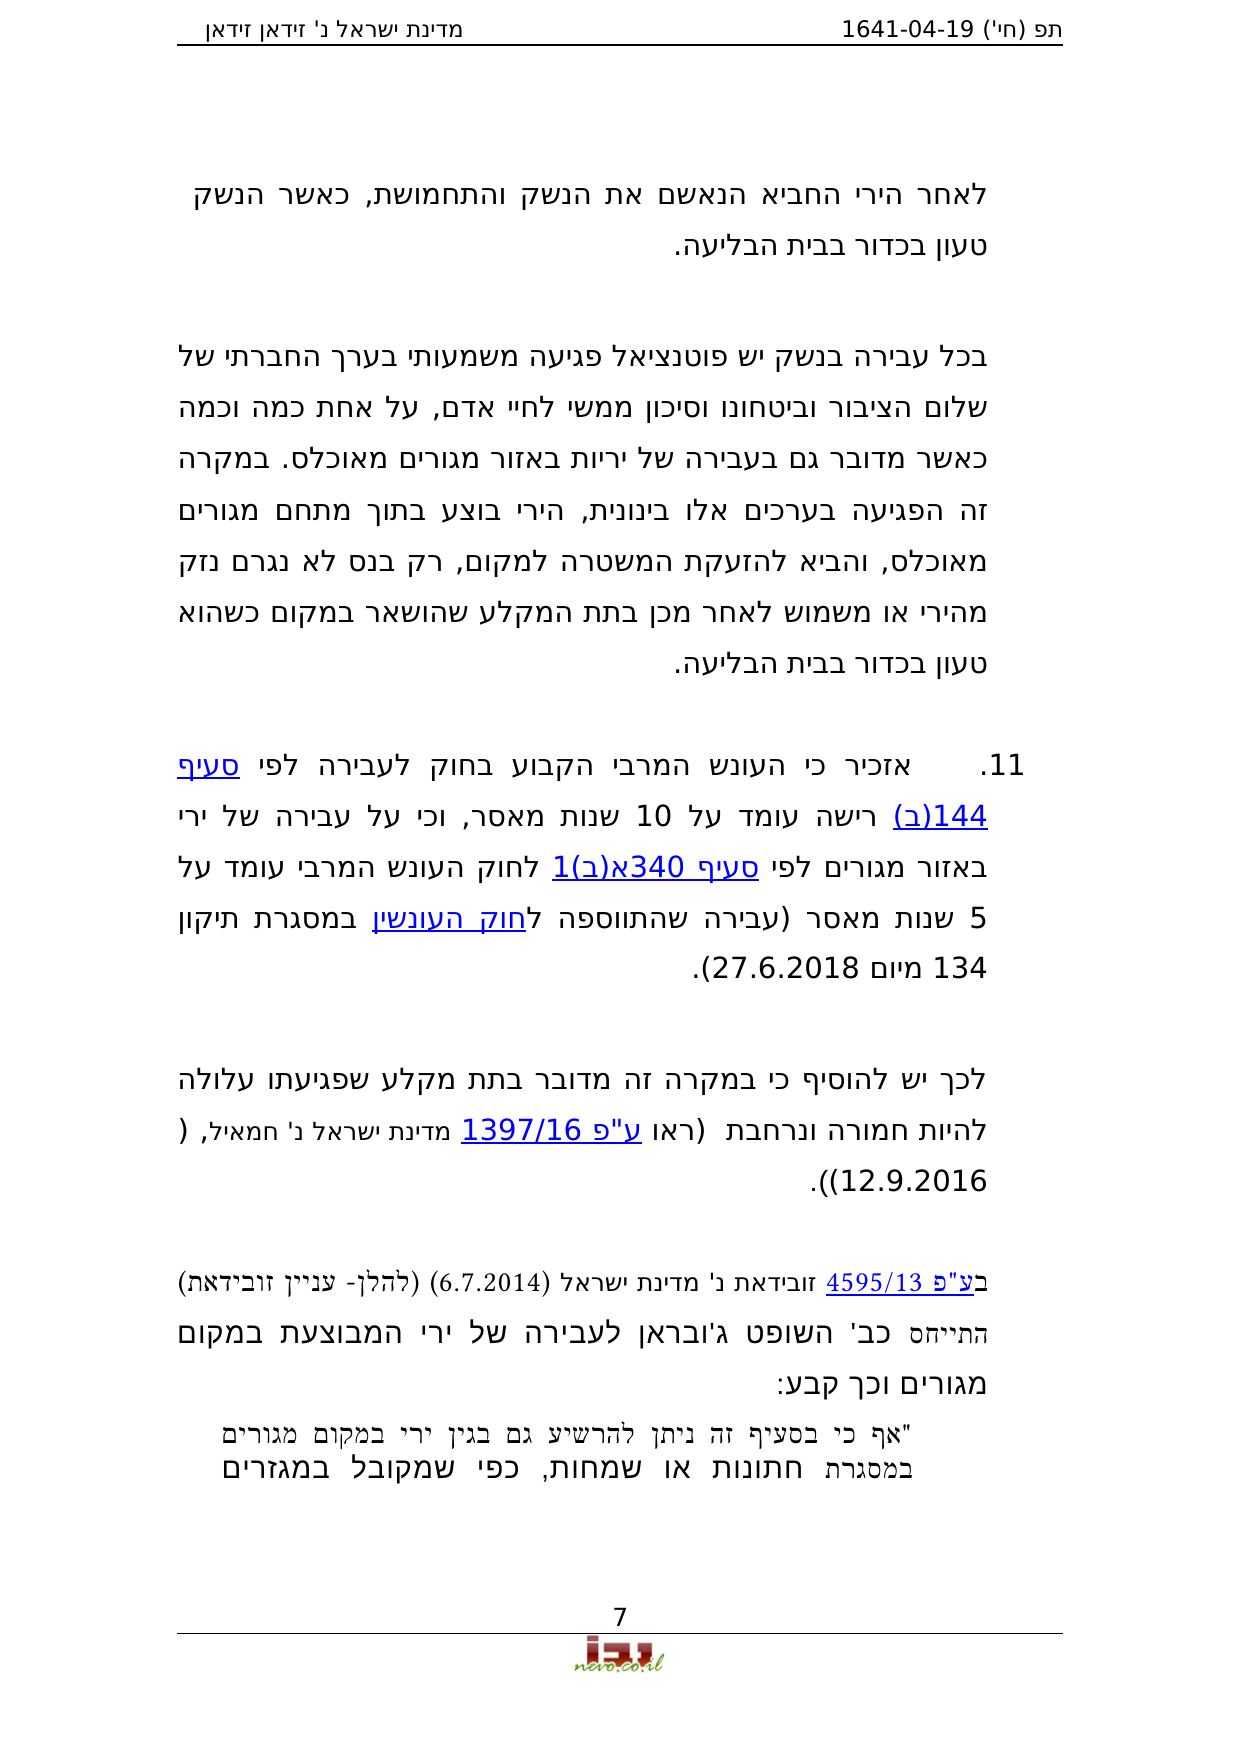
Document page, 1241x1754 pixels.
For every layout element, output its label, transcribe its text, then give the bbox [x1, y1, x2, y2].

list לכך יש להוסיף כי במקרה זה מדובר בתת מקלע שפגיעתו עלולה להיות חמורה ונרחבת (ראו ע"פ 1397/16 מדינת ישראל נ' חמאיל, (12.9.2016)). [177, 1062, 988, 1198]
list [192, 177, 988, 263]
list בע"פ 4595/13 זובידאת נ' מדינת ישראל (6.7.2014) (להלן- עניין זובידאת) התייחס כב' השופט ג'ובראן לעבירה של ירי המבוצעת במקום מגורים וכך קבע: [177, 1266, 988, 1401]
picture [574, 1635, 666, 1673]
list בכל עבירה בנשק יש פוטנציאל פגיעה משמעותי בערך החברתי של שלום הציבור וביטחונו וסיכון ממשי לחיי אדם, על אחת כמה וכמה כאשר מדובר גם בעבירה של יריות באזור מגורים מאוכלס. במקרה זה הפגיעה בערכים אלו בינונית, הירי בוצע בתוך מתחם מגורים מאוכלס, והביא להזעקת המשטרה למקום, רק בנס לא נגרם נזק מהירי או משמוש לאחר מכן בתת המקלע שהושאר במקום כשהוא טעון בכדור בבית הבליעה. [177, 339, 988, 681]
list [222, 1417, 913, 1485]
list אזכיר כי העונש המרבי הקבוע בחוק לעבירה לפי סעיף 144(ב) רישה עומד על 10 שנות מאסר, וכי על עבירה של ירי באזור מגורים לפי סעיף 340א(ב)1 לחוק העונש המרבי עומד על 5 שנות מאסר (עבירה שהתווספה לחוק העונשין במסגרת תיקון 134 מיום 27.6.2018). [177, 748, 1026, 986]
